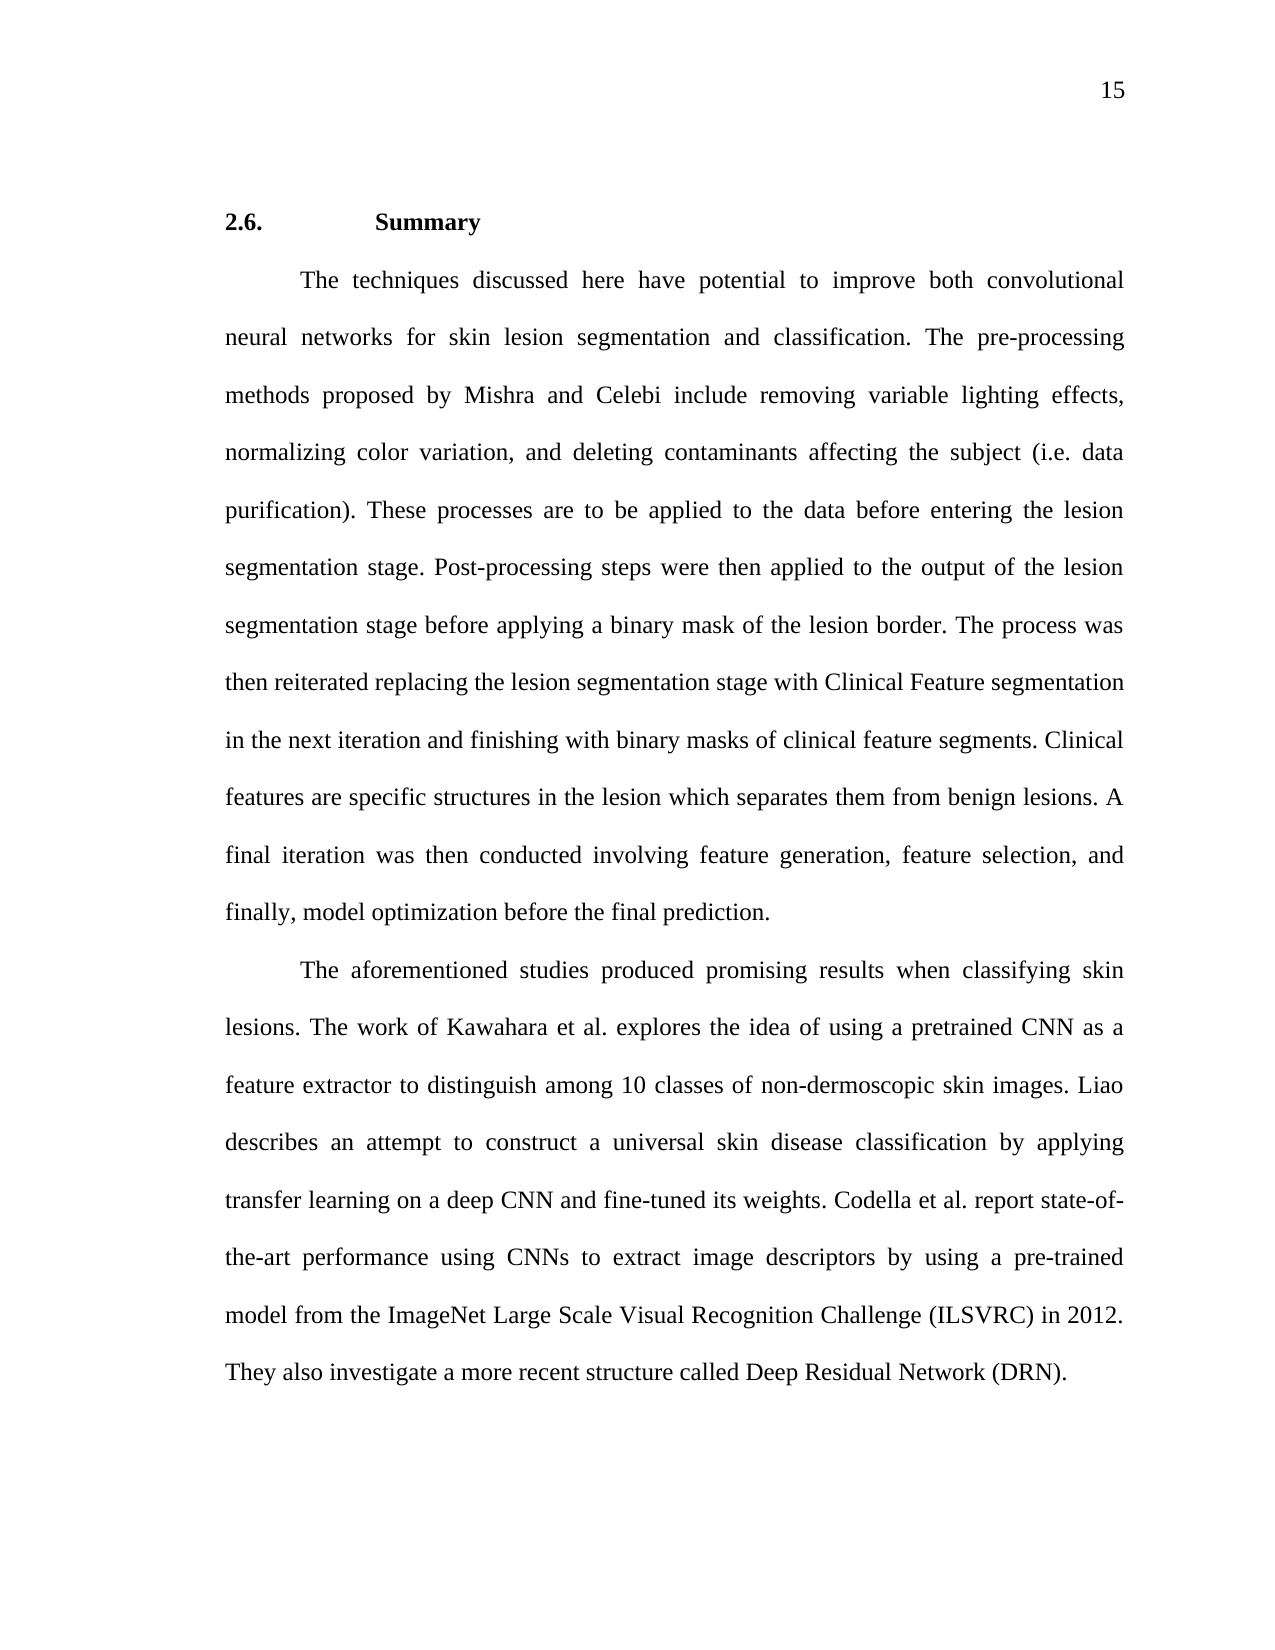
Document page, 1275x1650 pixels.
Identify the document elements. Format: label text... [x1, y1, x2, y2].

text The techniques discussed here have potential to improve both convolutional neural networks for skin lesion segmentation and classification. The pre-processing methods proposed by Mishra and Celebi include removing variable lighting effects, normalizing color variation, and deleting contaminants affecting the subject (i.e. data purification). These processes are to be applied to the data before entering the lesion segmentation stage. Post-processing steps were then applied to the output of the lesion segmentation stage before applying a binary mask of the lesion border. The process was then reiterated replacing the lesion segmentation stage with Clinical Feature segmentation in the next iteration and finishing with binary masks of clinical feature segments. Clinical features are specific structures in the lesion which separates them from benign lesions. A final iteration was then conducted involving feature generation, feature selection, and finally, model optimization before the final prediction. [225, 265, 1125, 926]
text The aforementioned studies produced promising results when classifying skin lesions. The work of Kawahara et al. explores the idea of using a pretrained CNN as a feature extractor to distinguish among 10 classes of non-dermoscopic skin images. Liao describes an attempt to construct a universal skin disease classification by applying transfer learning on a deep CNN and fine-tuned its weights. Codella et al. report state-of-the-art performance using CNNs to extract image descriptors by using a pre-trained model from the ImageNet Large Scale Visual Recognition Challenge (ILSVRC) in 2012. They also investigate a more recent structure called Deep Residual Network (DRN). [225, 955, 1125, 1386]
subtitle Summary [225, 207, 1125, 236]
